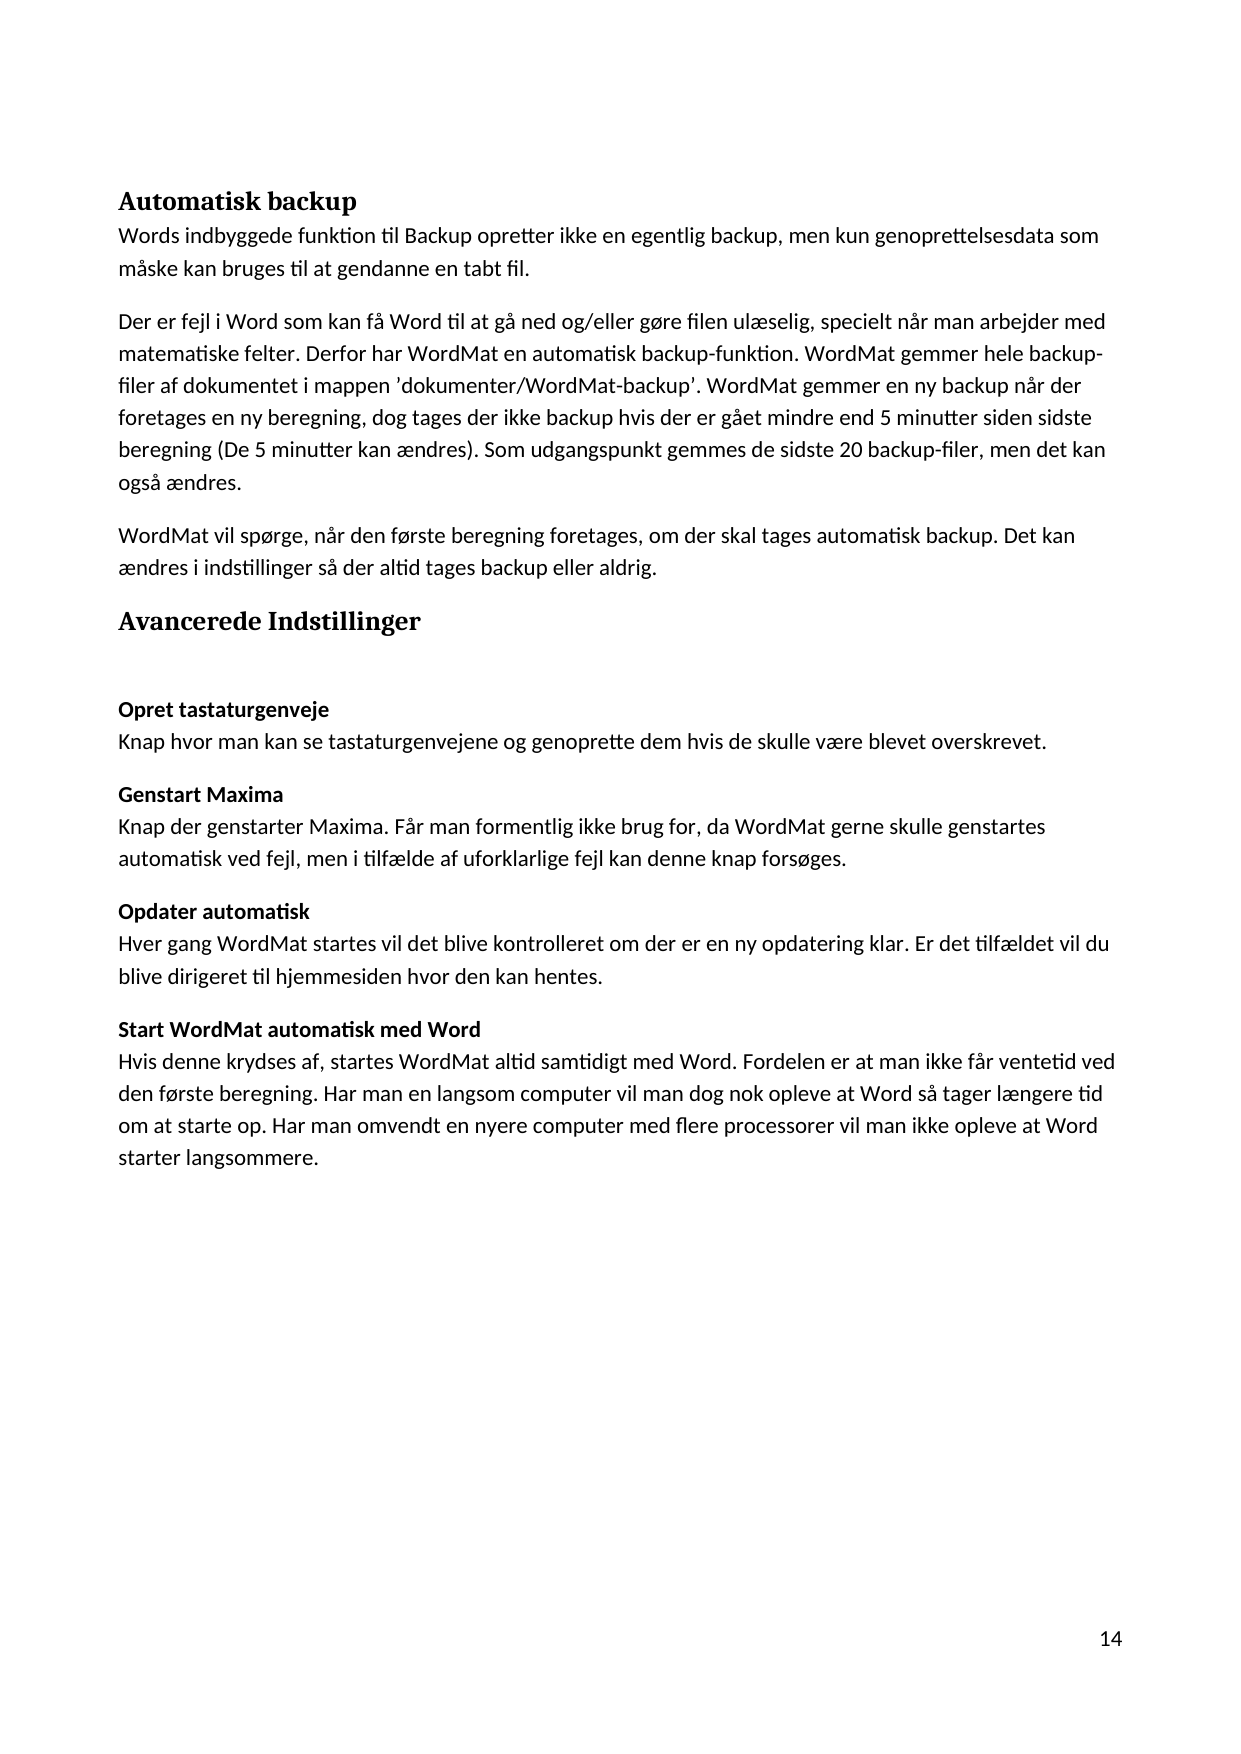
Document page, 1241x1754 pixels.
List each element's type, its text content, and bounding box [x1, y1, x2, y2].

text WordMat vil spørge, når den første beregning foretages, om der skal tages automatisk backup. Det kan ændres i indstillinger så der altid tages backup eller aldrig. [118, 521, 1122, 581]
subtitle Automatisk backup [118, 186, 1122, 217]
subtitle Avancerede Indstillinger [118, 606, 1122, 637]
text Words indbyggede funktion til Backup opretter ikke en egentlig backup, men kun genoprettelsesdata som måske kan bruges til at gendanne en tabt fil. [118, 222, 1122, 282]
text Genstart Maxima Knap der genstarter Maxima. Får man formentlig ikke brug for, da WordMat gerne skulle genstartes automatisk ved fejl, men i tilfælde af uforklarlige fejl kan denne knap forsøges. [118, 780, 1122, 872]
text Start WordMat automatisk med Word Hvis denne krydses af, startes WordMat altid samtidigt med Word. Fordelen er at man ikke får ventetid ved den første beregning. Har man en langsom computer vil man dog nok opleve at Word så tager længere tid om at starte op. Har man omvendt en nyere computer med flere processorer vil man ikke opleve at Word starter langsommere. [118, 1015, 1122, 1172]
text Opdater automatisk Hver gang WordMat startes vil det blive kontrolleret om der er en ny opdatering klar. Er det tilfældet vil du blive dirigeret til hjemmesiden hvor den kan hentes. [118, 897, 1122, 990]
text Opret tastaturgenveje Knap hvor man kan se tastaturgenvejene og genoprette dem hvis de skulle være blevet overskrevet. [118, 695, 1122, 755]
text Der er fejl i Word som kan få Word til at gå ned og/eller gøre filen ulæselig, specielt når man arbejder med matematiske felter. Derfor har WordMat en automatisk backup-funktion. WordMat gemmer hele backup-filer af dokumentet i mappen ’dokumenter/WordMat-backup’. WordMat gemmer en ny backup når der foretages en ny beregning, dog tages der ikke backup hvis der er gået mindre end 5 minutter siden sidste beregning (De 5 minutter kan ændres). Som udgangspunkt gemmes de sidste 20 backup-filer, men det kan også ændres. [118, 307, 1122, 496]
